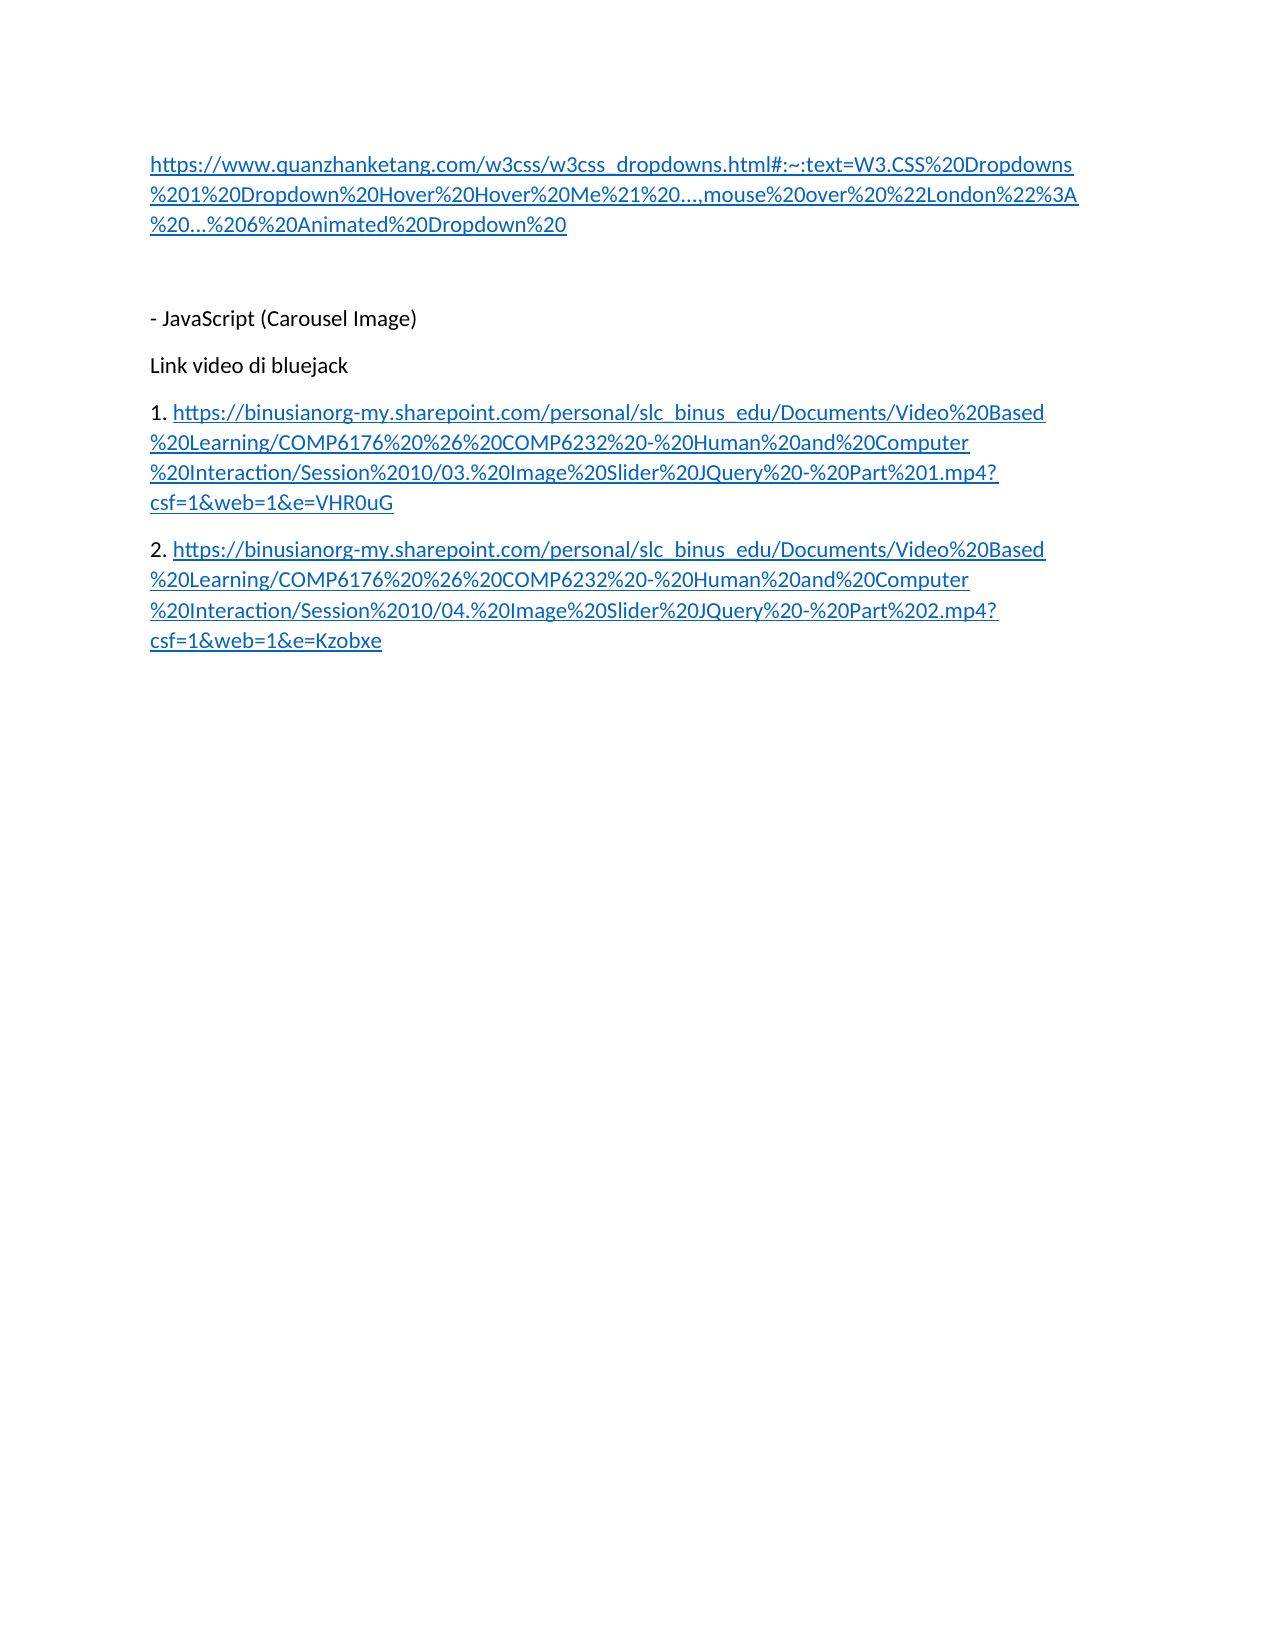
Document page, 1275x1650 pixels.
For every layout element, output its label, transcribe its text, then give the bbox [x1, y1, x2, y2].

text 1. https://binusianorg-my.sharepoint.com/personal/slc_binus_edu/Documents/Video%20Based%20Learning/COMP6176%20%26%20COMP6232%20-%20Human%20and%20Computer%20Interaction/Session%2010/03.%20Image%20Slider%20JQuery%20-%20Part%201.mp4?csf=1&web=1&e=VHR0uG [150, 398, 1125, 517]
text - JavaScript (Carousel Image) [150, 304, 1125, 332]
text https://www.quanzhanketang.com/w3css/w3css_dropdowns.html#:~:text=W3.CSS%20Dropdowns%201%20Dropdown%20Hover%20Hover%20Me%21%20...,mouse%20over%20%22London%22%3A%20...%206%20Animated%20Dropdown%20 [150, 150, 1125, 238]
text Link video di bluejack [150, 351, 1125, 379]
text 2. https://binusianorg-my.sharepoint.com/personal/slc_binus_edu/Documents/Video%20Based%20Learning/COMP6176%20%26%20COMP6232%20-%20Human%20and%20Computer%20Interaction/Session%2010/04.%20Image%20Slider%20JQuery%20-%20Part%202.mp4?csf=1&web=1&e=Kzobxe [150, 535, 1125, 654]
